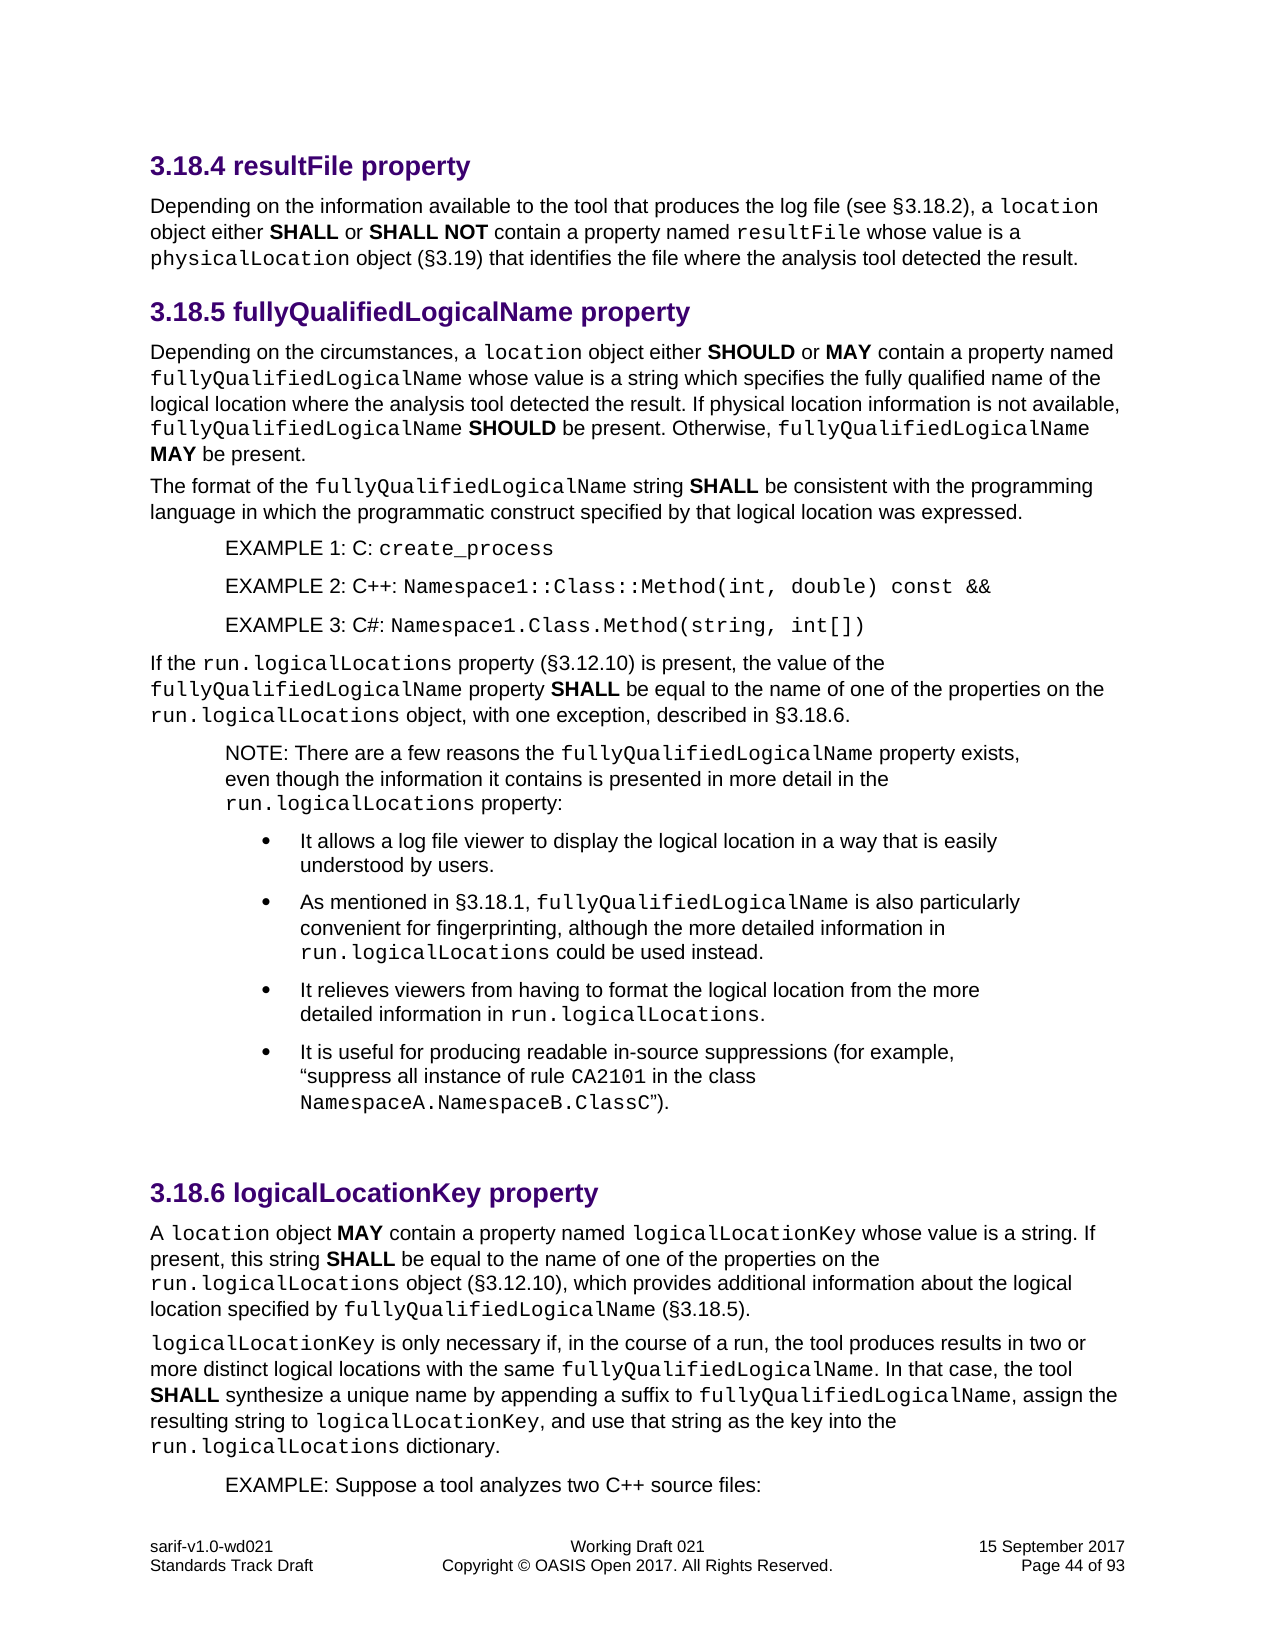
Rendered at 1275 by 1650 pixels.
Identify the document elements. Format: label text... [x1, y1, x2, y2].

text EXAMPLE: Suppose a tool analyzes two C++ source files: [225, 1473, 1050, 1497]
text The format of the fullyQualifiedLogicalName string SHALL be consistent with the programming language in which the programmatic construct specified by that logical location was expressed. [150, 474, 1125, 523]
text Depending on the information available to the tool that produces the log file (see §3.18.2), a location object either SHALL or SHALL NOT contain a property named resultFile whose value is a physicalLocation object (§3.19) that identifies the file where the analysis tool detected the result. [150, 194, 1125, 271]
list It relieves viewers from having to format the logical location from the more detailed information in run.logicalLocations. [262, 978, 1050, 1028]
subtitle logicalLocationKey property [150, 1177, 1125, 1209]
list It allows a log file viewer to display the logical location in a way that is easily understood by users. [262, 829, 1050, 877]
text Depending on the circumstances, a location object either SHOULD or MAY contain a property named fullyQualifiedLogicalName whose value is a string which specifies the fully qualified name of the logical location where the analysis tool detected the result. If physical location information is not available, fullyQualifiedLogicalName SHOULD be present. Otherwise, fullyQualifiedLogicalName MAY be present. [150, 340, 1125, 465]
text NOTE: There are a few reasons the fullyQualifiedLogicalName property exists, even though the information it contains is presented in more detail in the run.logicalLocations property: [225, 741, 1050, 817]
text A location object MAY contain a property named logicalLocationKey whose value is a string. If present, this string SHALL be equal to the name of one of the properties on the run.logicalLocations object (§3.12.10), which provides additional information about the logical location specified by fullyQualifiedLogicalName (§3.18.5). [150, 1221, 1125, 1323]
text EXAMPLE 2: C++: Namespace1::Class::Method(int, double) const && [225, 574, 1050, 600]
subtitle fullyQualifiedLogicalName property [150, 296, 1125, 327]
text logicalLocationKey is only necessary if, in the course of a run, the tool produces results in two or more distinct logical locations with the same fullyQualifiedLogicalName. In that case, the tool SHALL synthesize a unique name by appending a suffix to fullyQualifiedLogicalName, assign the resulting string to logicalLocationKey, and use that string as the key into the run.logicalLocations dictionary. [150, 1331, 1125, 1460]
list As mentioned in §3.18.1, fullyQualifiedLogicalName is also particularly convenient for fingerprinting, although the more detailed information in run.logicalLocations could be used instead. [262, 890, 1050, 965]
text EXAMPLE 1: C: create_process [225, 536, 1050, 562]
list It is useful for producing readable in-source suppressions (for example, “suppress all instance of rule CA2101 in the class NamespaceA.NamespaceB.ClassC”). [262, 1040, 1050, 1116]
text If the run.logicalLocations property (§3.12.10) is present, the value of the fullyQualifiedLogicalName property SHALL be equal to the name of one of the properties on the run.logicalLocations object, with one exception, described in §3.18.6. [150, 651, 1125, 728]
text EXAMPLE 3: C#: Namespace1.Class.Method(string, int[]) [225, 613, 1050, 638]
subtitle resultFile property [150, 150, 1125, 181]
